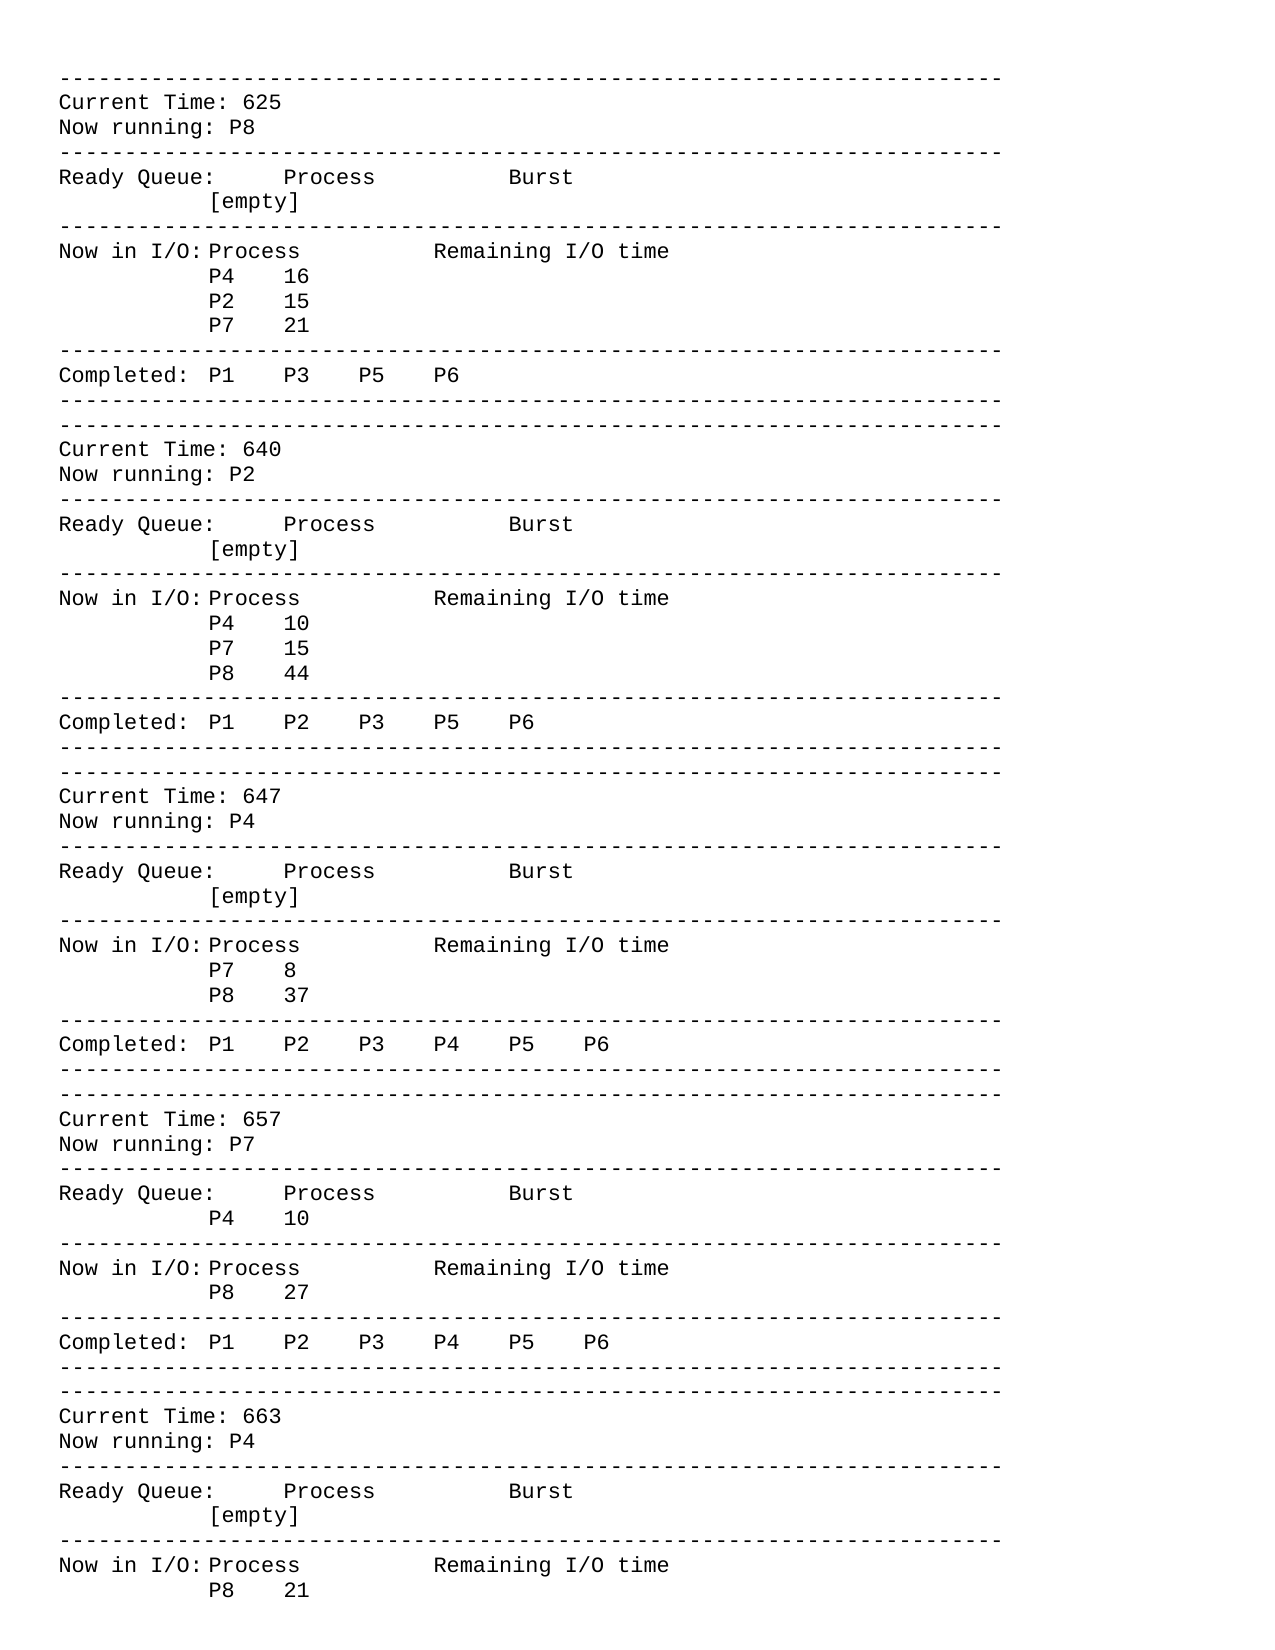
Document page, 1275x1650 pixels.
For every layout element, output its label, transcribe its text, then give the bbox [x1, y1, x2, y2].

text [58, 67, 1210, 91]
text ------------------------------------------------------------------------ [58, 339, 1210, 364]
text P8 21 [58, 1579, 1210, 1604]
text Ready Queue: Process Burst [58, 513, 1210, 538]
text P7 21 [58, 314, 1210, 339]
text ------------------------------------------------------------------------ [58, 1157, 1210, 1182]
text ------------------------------------------------------------------------ [58, 1083, 1210, 1108]
text P8 37 [58, 984, 1210, 1009]
text P4 16 [58, 265, 1210, 290]
text Current Time: 657 [58, 1108, 1210, 1133]
text ------------------------------------------------------------------------ [58, 389, 1210, 414]
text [58, 1381, 1210, 1405]
text Now running: P4 [58, 810, 1210, 835]
text Now running: P4 [58, 1430, 1210, 1455]
text Now in I/O: Process Remaining I/O time [58, 1554, 1210, 1579]
text Now in I/O: Process Remaining I/O time [58, 587, 1210, 612]
text [empty] [58, 191, 1210, 215]
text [58, 215, 1210, 240]
text Current Time: 663 [58, 1405, 1210, 1430]
text Completed: P1 P2 P3 P4 P5 P6 [58, 1331, 1210, 1356]
text Ready Queue: Process Burst [58, 166, 1210, 191]
text ------------------------------------------------------------------------ [58, 1306, 1210, 1331]
text [empty] [58, 885, 1210, 909]
text ------------------------------------------------------------------------ [58, 1232, 1210, 1257]
text P4 10 [58, 1207, 1210, 1232]
text ------------------------------------------------------------------------ [58, 835, 1210, 860]
text Ready Queue: Process Burst [58, 1480, 1210, 1504]
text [58, 141, 1210, 166]
text ------------------------------------------------------------------------ [58, 1058, 1210, 1083]
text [58, 1529, 1210, 1554]
text P4 10 [58, 612, 1210, 637]
text ------------------------------------------------------------------------ [58, 761, 1210, 786]
text Now in I/O: Process Remaining I/O time [58, 1257, 1210, 1281]
text ------------------------------------------------------------------------ [58, 909, 1210, 934]
text ------------------------------------------------------------------------ [58, 1009, 1210, 1033]
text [58, 1455, 1210, 1480]
text Now running: P7 [58, 1133, 1210, 1157]
text ------------------------------------------------------------------------ [58, 736, 1210, 761]
text Now running: P2 [58, 463, 1210, 488]
text Current Time: 625 [58, 91, 1210, 116]
text Now in I/O: Process Remaining I/O time [58, 240, 1210, 265]
text [empty] [58, 1504, 1210, 1529]
text Completed: P1 P2 P3 P4 P5 P6 [58, 1033, 1210, 1058]
text ------------------------------------------------------------------------ [58, 1356, 1210, 1381]
text ------------------------------------------------------------------------ [58, 414, 1210, 438]
text ------------------------------------------------------------------------ [58, 488, 1210, 513]
text Current Time: 647 [58, 786, 1210, 810]
text Completed: P1 P2 P3 P5 P6 [58, 711, 1210, 736]
text P2 15 [58, 290, 1210, 314]
text P8 27 [58, 1281, 1210, 1306]
text P7 15 [58, 637, 1210, 662]
text Now running: P8 [58, 116, 1210, 141]
text Current Time: 640 [58, 438, 1210, 463]
text ------------------------------------------------------------------------ [58, 562, 1210, 587]
text Ready Queue: Process Burst [58, 860, 1210, 885]
text Ready Queue: Process Burst [58, 1182, 1210, 1207]
text [empty] [58, 538, 1210, 562]
text ------------------------------------------------------------------------ [58, 686, 1210, 711]
text Now in I/O: Process Remaining I/O time [58, 934, 1210, 959]
text Completed: P1 P3 P5 P6 [58, 364, 1210, 389]
text P8 44 [58, 662, 1210, 686]
text P7 8 [58, 959, 1210, 984]
